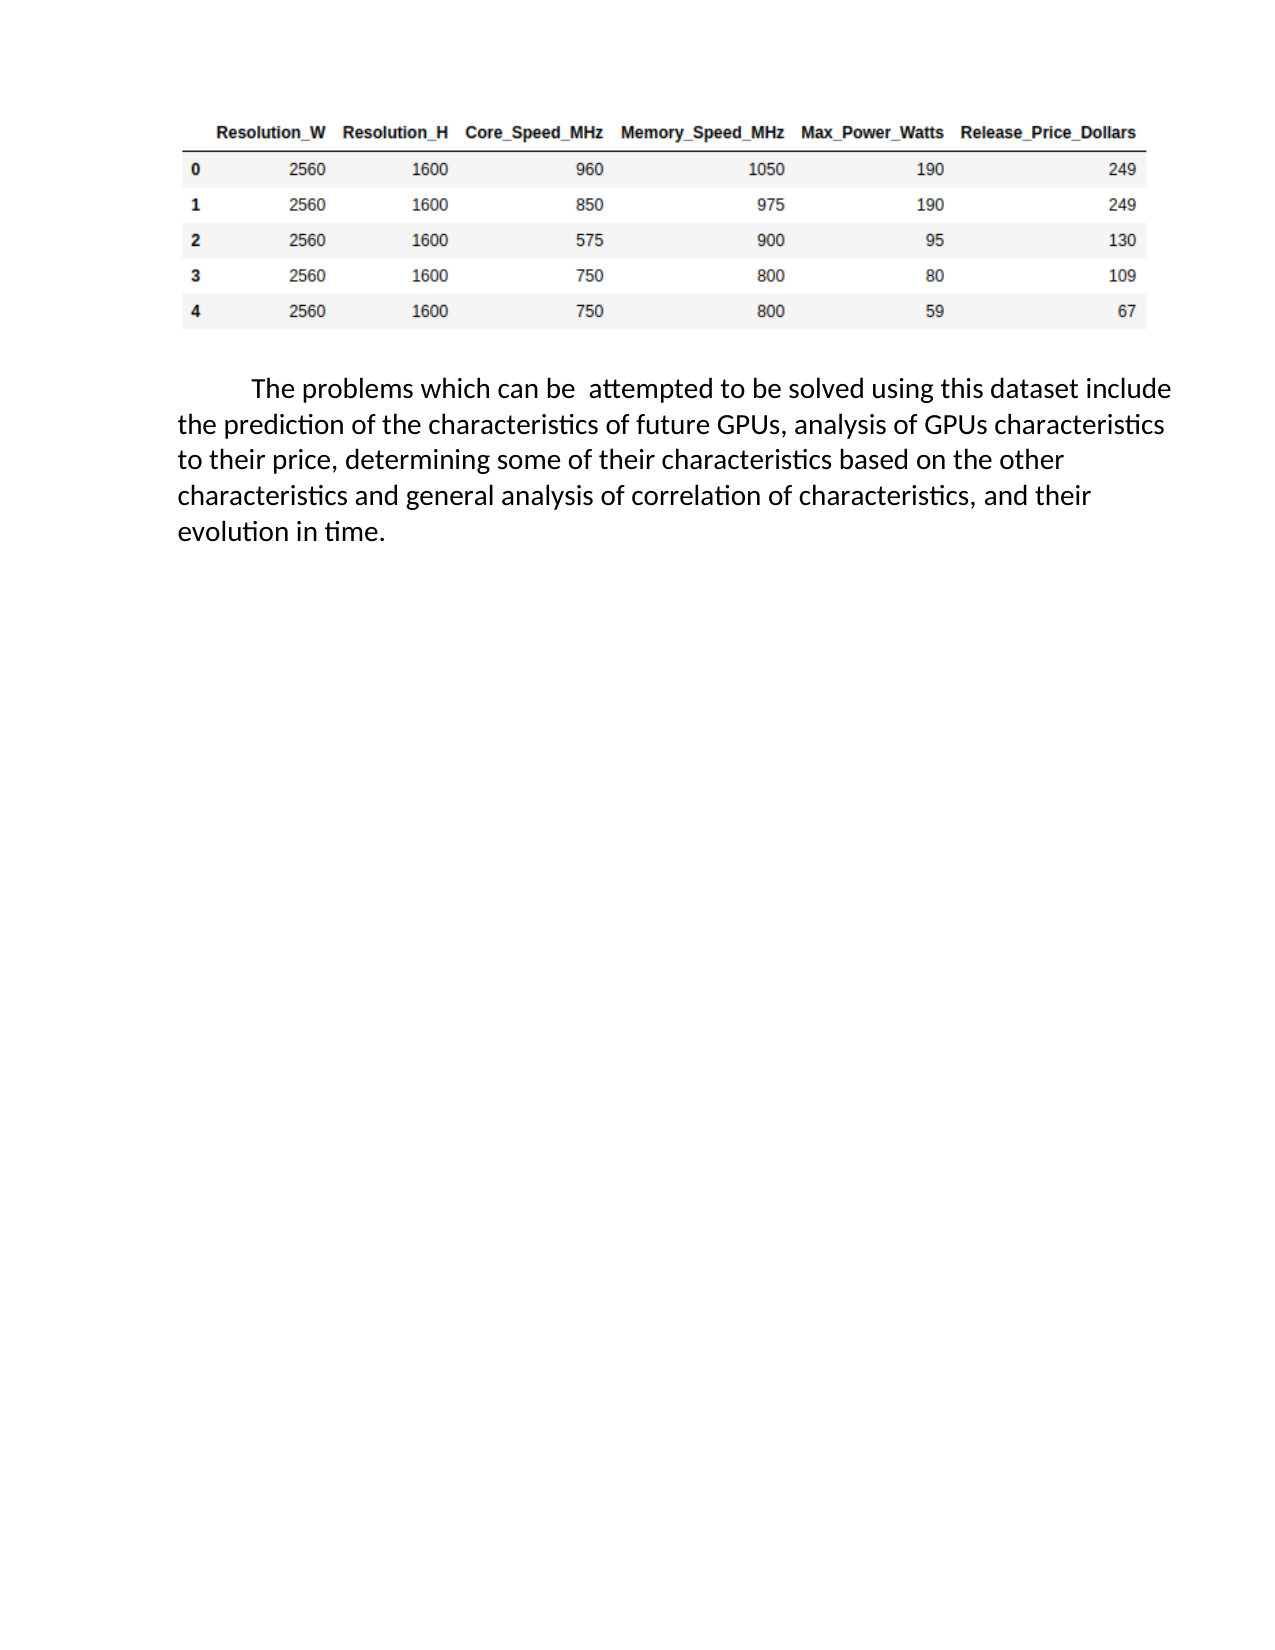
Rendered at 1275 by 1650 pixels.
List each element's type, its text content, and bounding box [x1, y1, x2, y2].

picture [177, 118, 1147, 335]
text The problems which can be attempted to be solved using this dataset include the prediction of the characteristics of future GPUs, analysis of GPUs characteristics to their price, determining some of their characteristics based on the other characteristics and general analysis of correlation of characteristics, and their evolution in time. [177, 370, 1186, 548]
